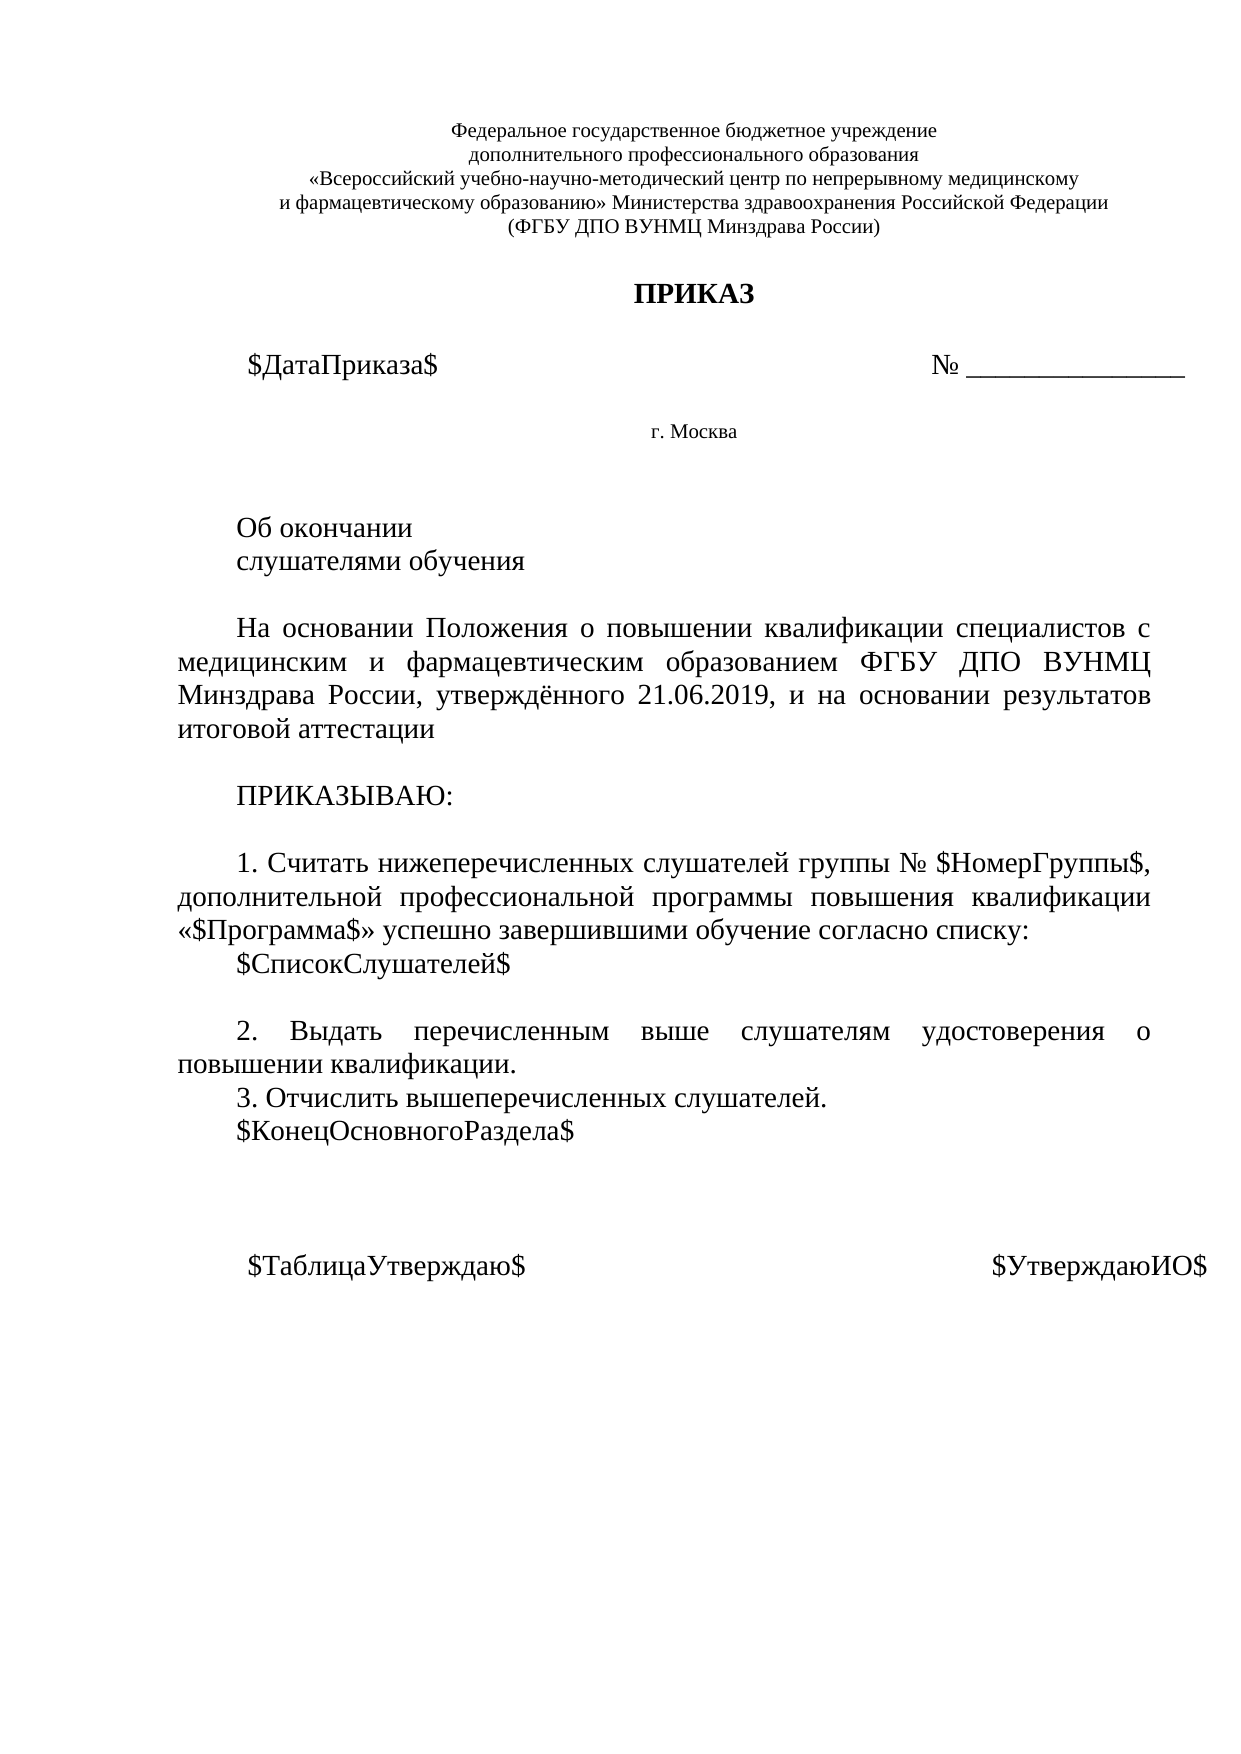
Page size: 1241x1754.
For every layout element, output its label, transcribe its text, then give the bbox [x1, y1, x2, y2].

text ПРИКАЗЫВАЮ: [177, 778, 1152, 812]
table_header $ТаблицаУтверждаю$ [177, 1248, 698, 1281]
text На основании Положения о повышении квалификации специалистов с медицинским и фармацевтическим образованием ФГБУ ДПО ВУНМЦ Минздрава России, утверждённого 21.06.2019, и на основании результатов итоговой аттестации [177, 610, 1152, 744]
text и фармацевтическому образованию» Министерства здравоохранения Российской Федерации [177, 190, 1152, 214]
text слушателями обучения [177, 543, 1152, 577]
text Федеральное государственное бюджетное учреждение [177, 118, 1152, 142]
text «Всероссийский учебно-научно-методический центр по непрерывному медицинскому [177, 166, 1152, 190]
text 1. Считать нижеперечисленных слушателей группы № $НомерГруппы$, дополнительной профессиональной программы повышения квалификации «$Программа$» успешно завершившими обучение согласно списку: [177, 845, 1152, 946]
text $КонецОсновногоРаздела$ [177, 1113, 1152, 1147]
text дополнительного профессионального образования [177, 142, 1152, 166]
table_header № _______________ [687, 348, 1196, 381]
text (ФГБУ ДПО ВУНМЦ Минздрава России) [177, 214, 1152, 238]
text 3. Отчислить вышеперечисленных слушателей. [177, 1080, 1152, 1113]
text $СписокСлушателей$ [177, 946, 1152, 979]
table_header $УтверждаюИО$ [698, 1248, 1218, 1281]
text ПРИКАЗ [177, 276, 1152, 310]
text г. Москва [177, 419, 1152, 443]
table_header $ДатаПриказа$ [177, 348, 687, 381]
text Об окончании [177, 510, 1152, 543]
text 2. Выдать перечисленным выше слушателям удостоверения о повышении квалификации. [177, 1013, 1152, 1080]
